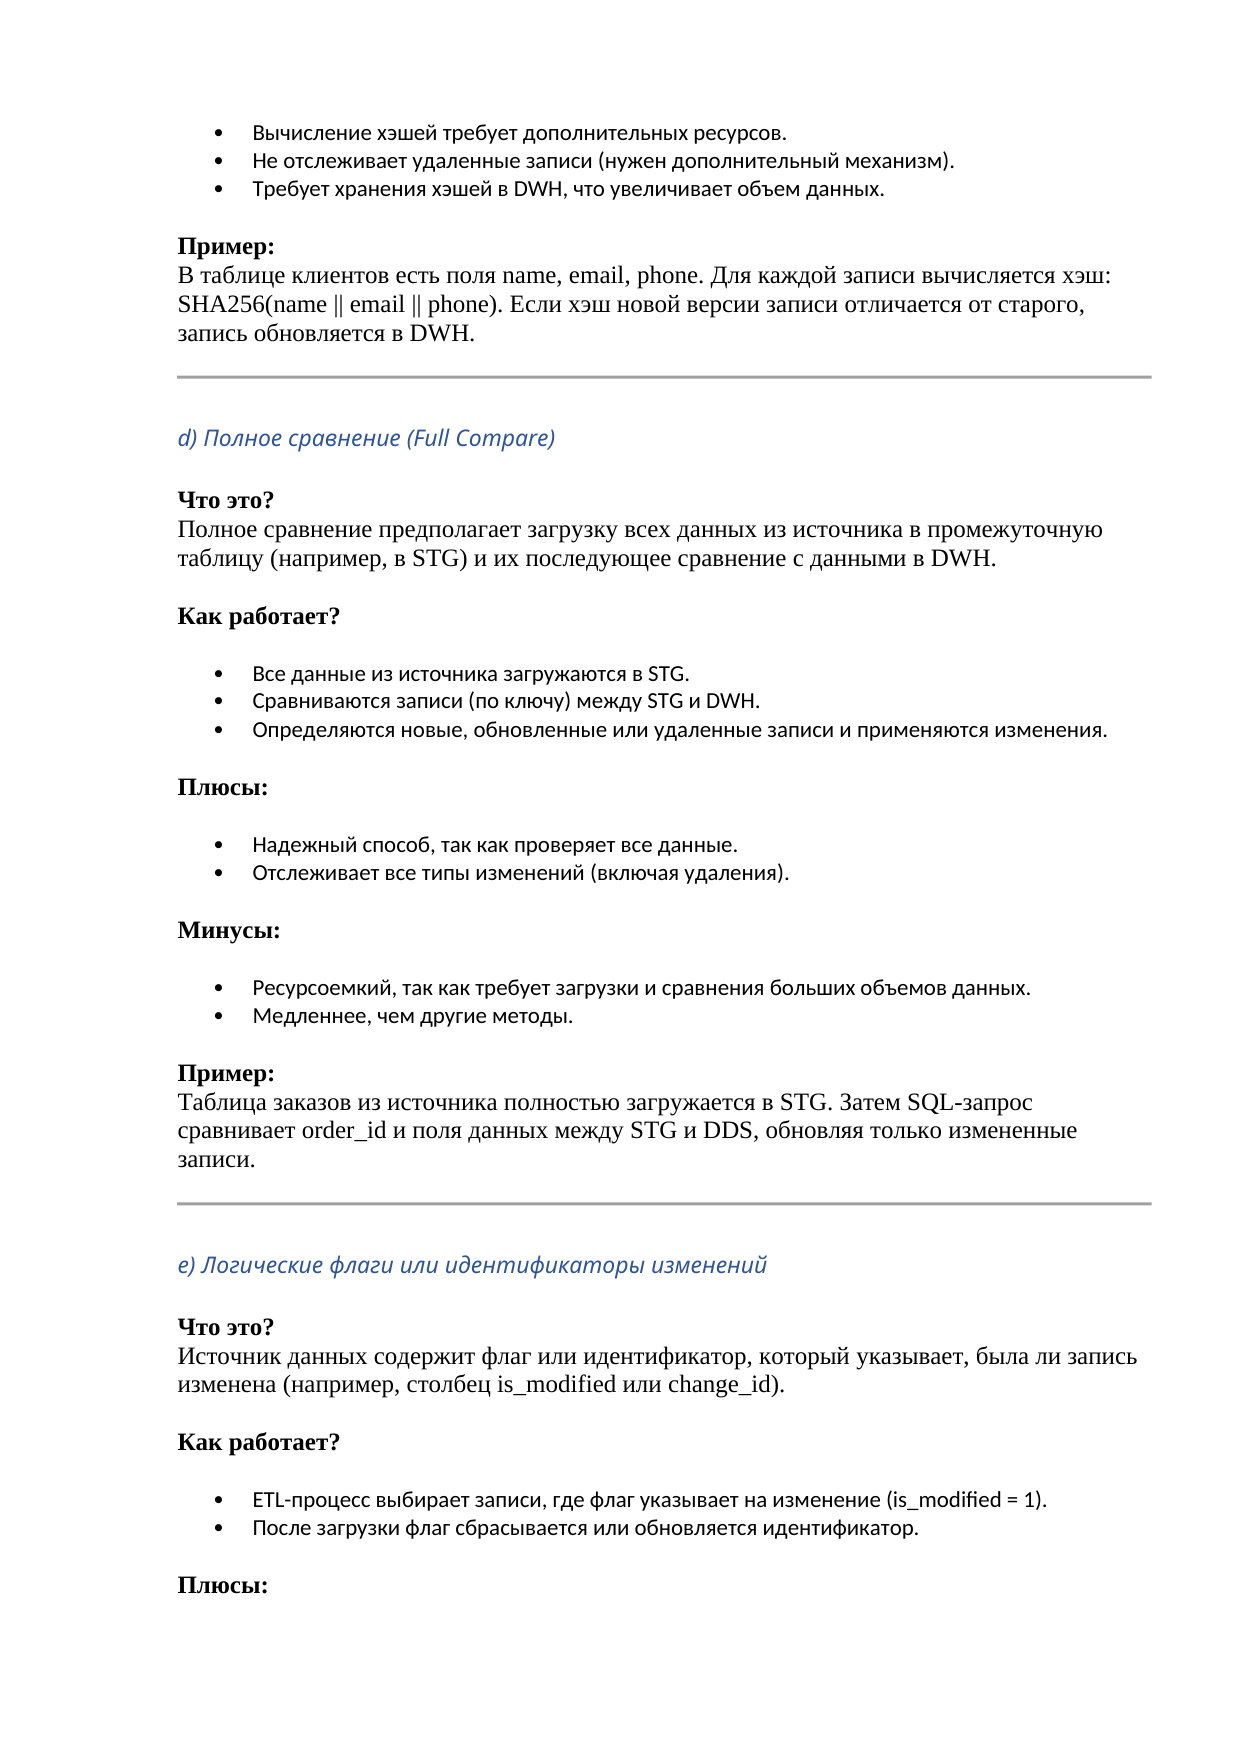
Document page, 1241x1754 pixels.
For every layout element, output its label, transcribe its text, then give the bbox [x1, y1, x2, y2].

list Сравниваются записи (по ключу) между STG и DWH. [215, 687, 1152, 715]
text Плюсы: [177, 1571, 1152, 1599]
text Минусы: [177, 915, 1152, 944]
list После загрузки флаг сбрасывается или обновляется идентификатор. [215, 1513, 1152, 1541]
text Плюсы: [177, 772, 1152, 801]
text Как работает? [177, 1427, 1152, 1456]
list ETL-процесс выбирает записи, где флаг указывает на изменение (is_modified = 1). [215, 1485, 1152, 1513]
text Пример: Таблица заказов из источника полностью загружается в STG. Затем SQL-запрос сравнивает order_id и поля данных между STG и DDS, обновляя только измененные записи. [177, 1058, 1152, 1173]
list Не отслеживает удаленные записи (нужен дополнительный механизм). [215, 146, 1152, 174]
list Определяются новые, обновленные или удаленные записи и применяются изменения. [215, 715, 1152, 743]
text Пример: В таблице клиентов есть поля name, email, phone. Для каждой записи вычисляется хэш: SHA256(name || email || phone). Если хэш новой версии записи отличается от старого, запись обновляется в DWH. [177, 231, 1152, 346]
list Отслеживает все типы изменений (включая удаления). [215, 858, 1152, 886]
list Все данные из источника загружаются в STG. [215, 659, 1152, 687]
list Надежный способ, так как проверяет все данные. [215, 830, 1152, 858]
text Что это? Полное сравнение предполагает загрузку всех данных из источника в промежуточную таблицу (например, в STG) и их последующее сравнение с данными в DWH. [177, 485, 1152, 572]
text Как работает? [177, 601, 1152, 629]
list Требует хранения хэшей в DWH, что увеличивает объем данных. [215, 174, 1152, 202]
subtitle d) Полное сравнение (Full Compare) [177, 422, 1152, 454]
list Медленнее, чем другие методы. [215, 1001, 1152, 1029]
subtitle e) Логические флаги или идентификаторы изменений [177, 1249, 1152, 1280]
list Вычисление хэшей требует дополнительных ресурсов. [215, 118, 1152, 146]
text Что это? Источник данных содержит флаг или идентификатор, который указывает, была ли запись изменена (например, столбец is_modified или change_id). [177, 1312, 1152, 1398]
list Ресурсоемкий, так как требует загрузки и сравнения больших объемов данных. [215, 973, 1152, 1001]
